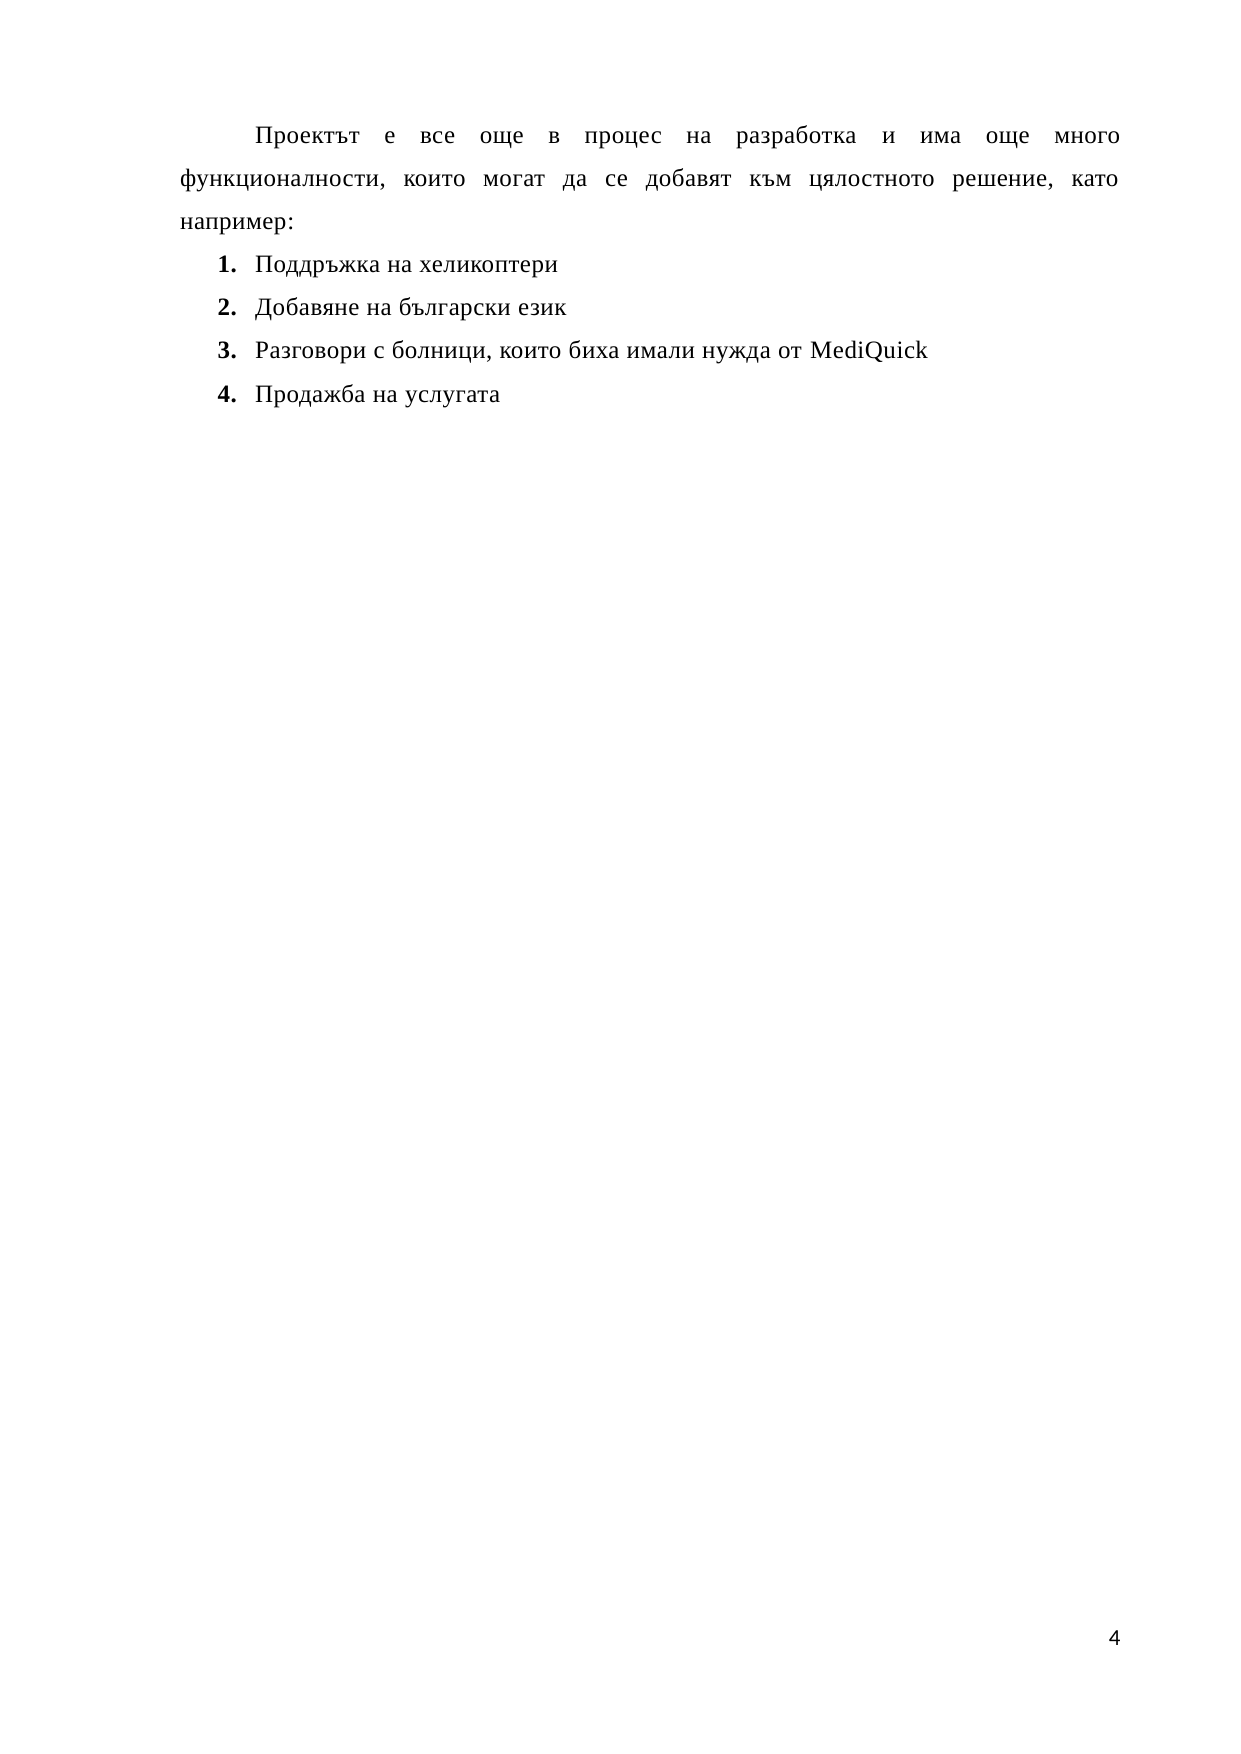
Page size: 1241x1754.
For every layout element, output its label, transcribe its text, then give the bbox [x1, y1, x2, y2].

list Разговори с болници, които биха имали нужда от MediQuick [217, 336, 1120, 364]
text Проектът е все още в процес на разработка и има още много функционалности, които могат да се добавят към цялостното решение, като например: [180, 120, 1120, 235]
list Добавяне на български език [217, 292, 1120, 321]
list Продажба на услугата [217, 379, 1120, 407]
list Поддръжка на хеликоптери [217, 249, 1120, 278]
